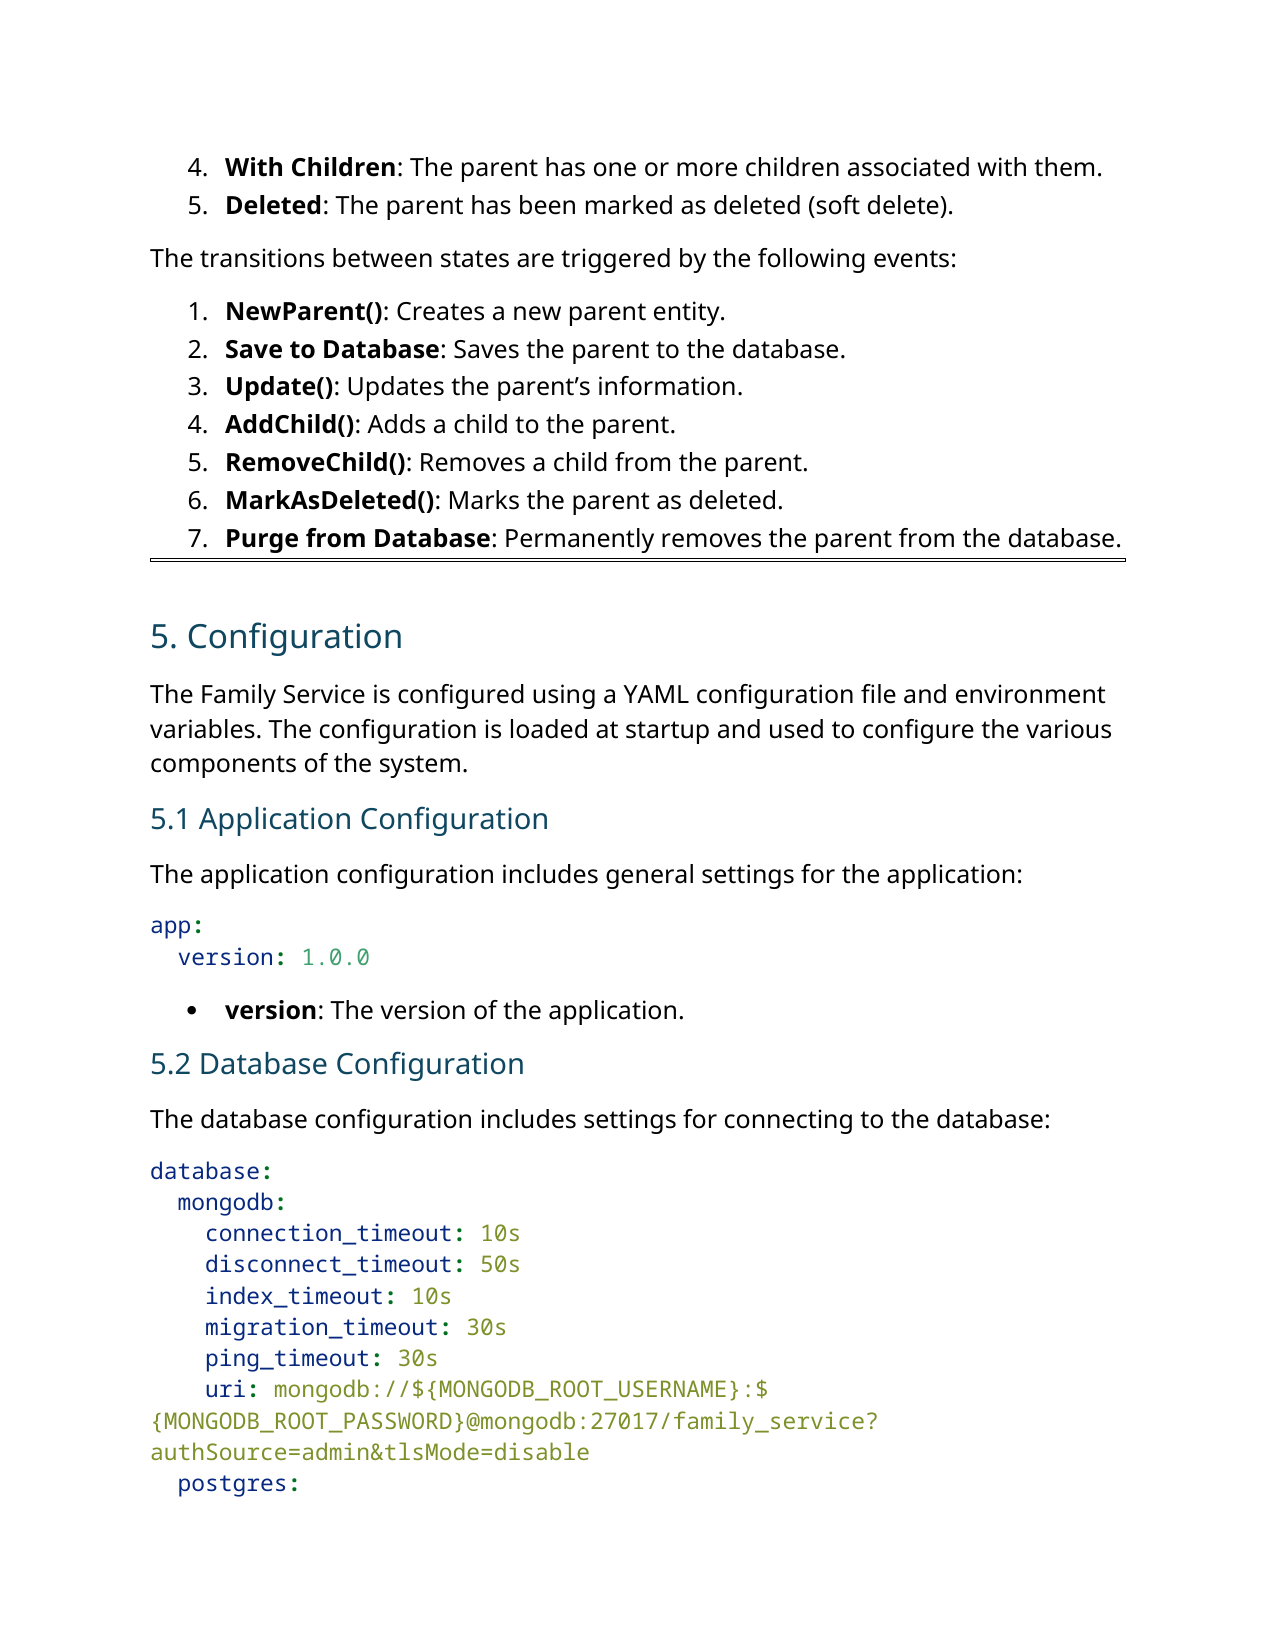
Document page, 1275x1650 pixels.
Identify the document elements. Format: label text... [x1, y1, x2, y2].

list NewParent(): Creates a new parent entity. [187, 293, 1125, 327]
list With Children: The parent has one or more children associated with them. [187, 150, 1125, 184]
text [150, 1155, 1125, 1498]
subtitle 5.2 Database Configuration [150, 1043, 1125, 1083]
subtitle 5. Configuration [150, 613, 1125, 658]
text The Family Service is configured using a YAML configuration file and environment variables. The configuration is loaded at startup and used to configure the various components of the system. [150, 677, 1125, 779]
list Update(): Updates the parent’s information. [187, 369, 1125, 403]
list Save to Database: Saves the parent to the database. [187, 331, 1125, 365]
text The application configuration includes general settings for the application: [150, 857, 1125, 891]
subtitle 5.1 Application Configuration [150, 798, 1125, 838]
text The transitions between states are triggered by the following events: [150, 241, 1125, 275]
list Deleted: The parent has been marked as deleted (soft delete). [187, 188, 1125, 222]
list RemoveChild(): Removes a child from the parent. [187, 445, 1125, 479]
list MarkAsDeleted(): Marks the parent as deleted. [187, 482, 1125, 517]
list version: The version of the application. [187, 993, 1125, 1027]
list Purge from Database: Permanently removes the parent from the database. [187, 520, 1125, 554]
list AddChild(): Adds a child to the parent. [187, 407, 1125, 441]
text The database configuration includes settings for connecting to the database: [150, 1102, 1125, 1136]
text app: version: 1.0.0 [150, 909, 1125, 972]
